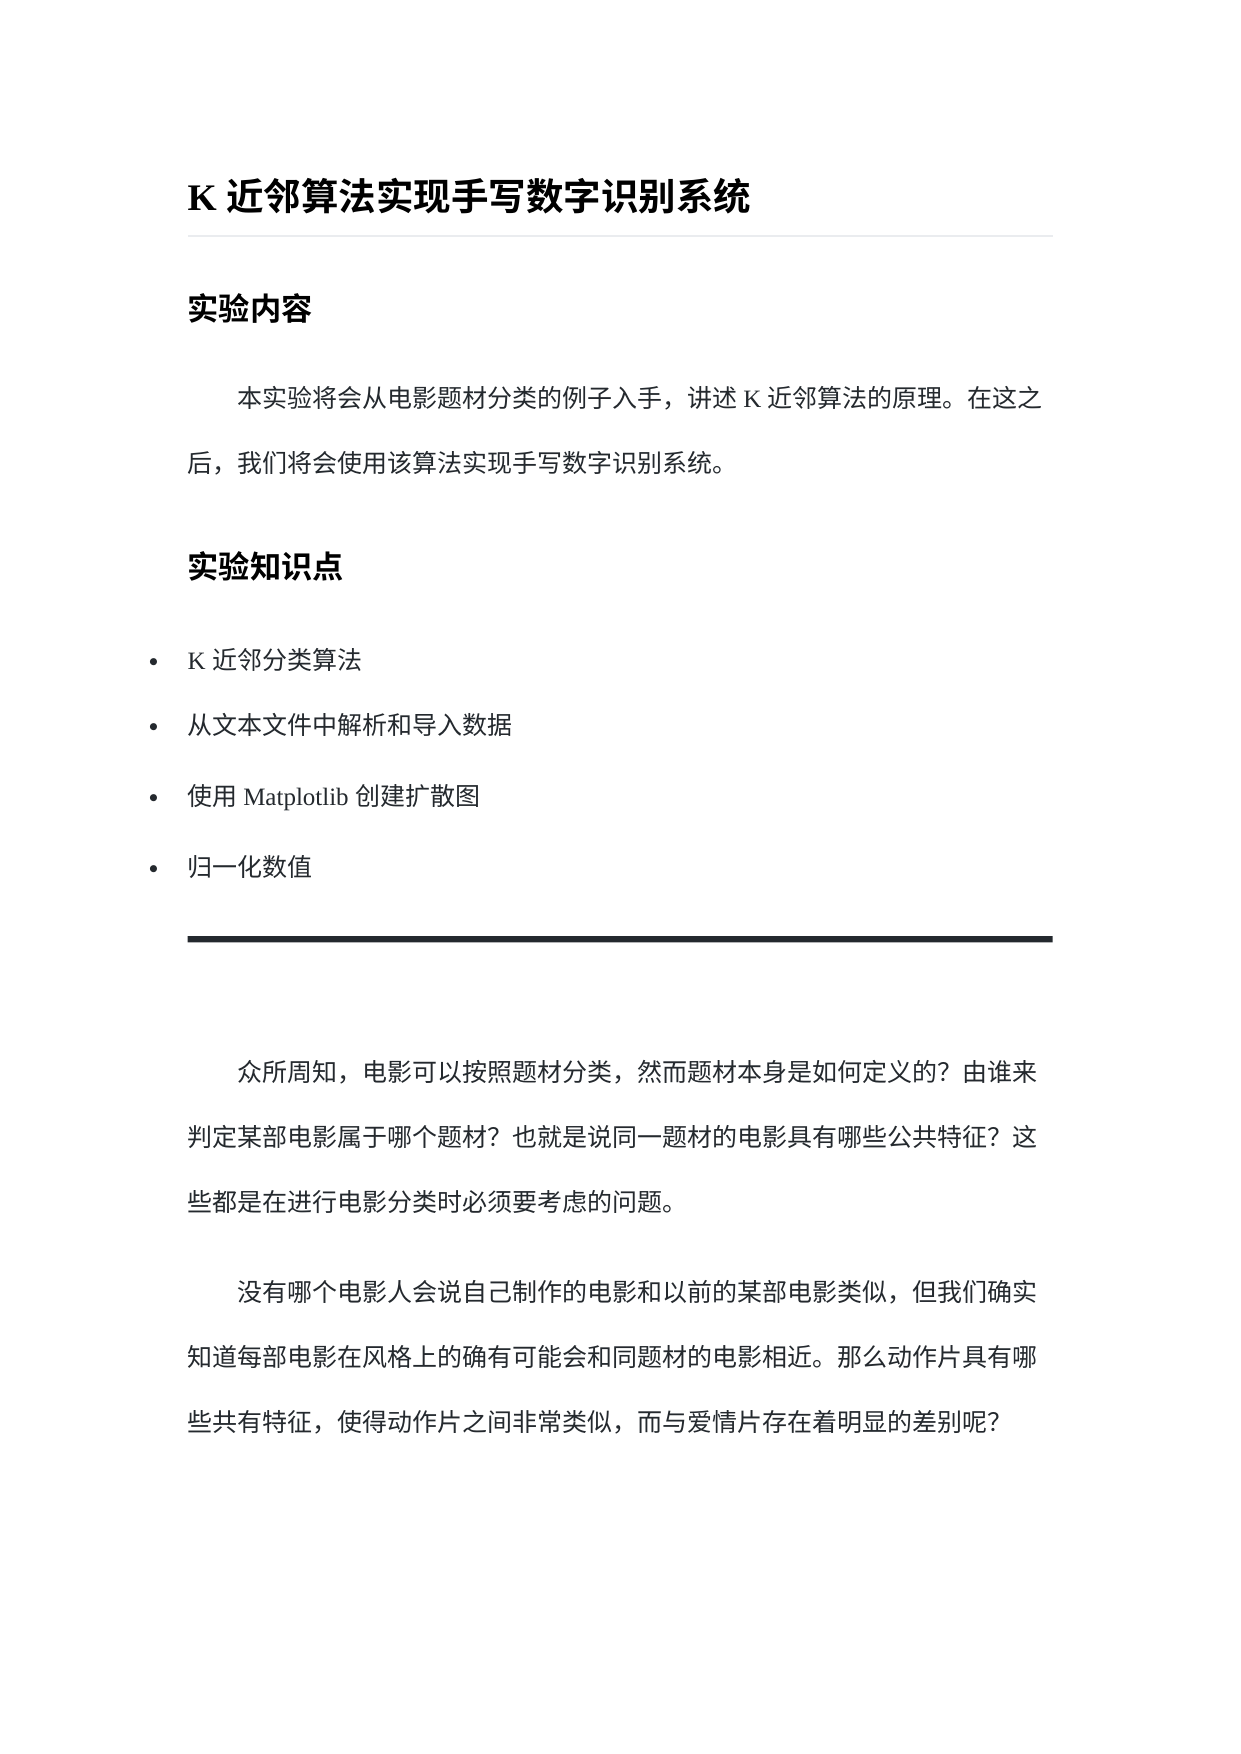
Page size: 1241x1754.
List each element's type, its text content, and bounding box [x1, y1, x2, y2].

list 从文本文件中解析和导入数据 [150, 691, 1053, 756]
text 实验知识点 [187, 532, 1053, 597]
text 本实验将会从电影题材分类的例子入手，讲述 K 近邻算法的原理。在这之后，我们将会使用该算法实现手写数字识别系统。 [187, 364, 1053, 494]
list 使用 Matplotlib 创建扩散图 [150, 762, 1053, 827]
text 实验内容 [187, 274, 1053, 339]
list K 近邻分类算法 [150, 626, 1053, 691]
text 众所周知，电影可以按照题材分类，然而题材本身是如何定义的？由谁来判定某部电影属于哪个题材？也就是说同一题材的电影具有哪些公共特征？这些都是在进行电影分类时必须要考虑的问题。 [187, 1038, 1053, 1233]
list 归一化数值 [150, 833, 1053, 898]
text K 近邻算法实现手写数字识别系统 [187, 162, 1053, 237]
text 没有哪个电影人会说自己制作的电影和以前的某部电影类似，但我们确实知道每部电影在风格上的确有可能会和同题材的电影相近。那么动作片具有哪些共有特征，使得动作片之间非常类似，而与爱情片存在着明显的差别呢？ [187, 1258, 1053, 1453]
